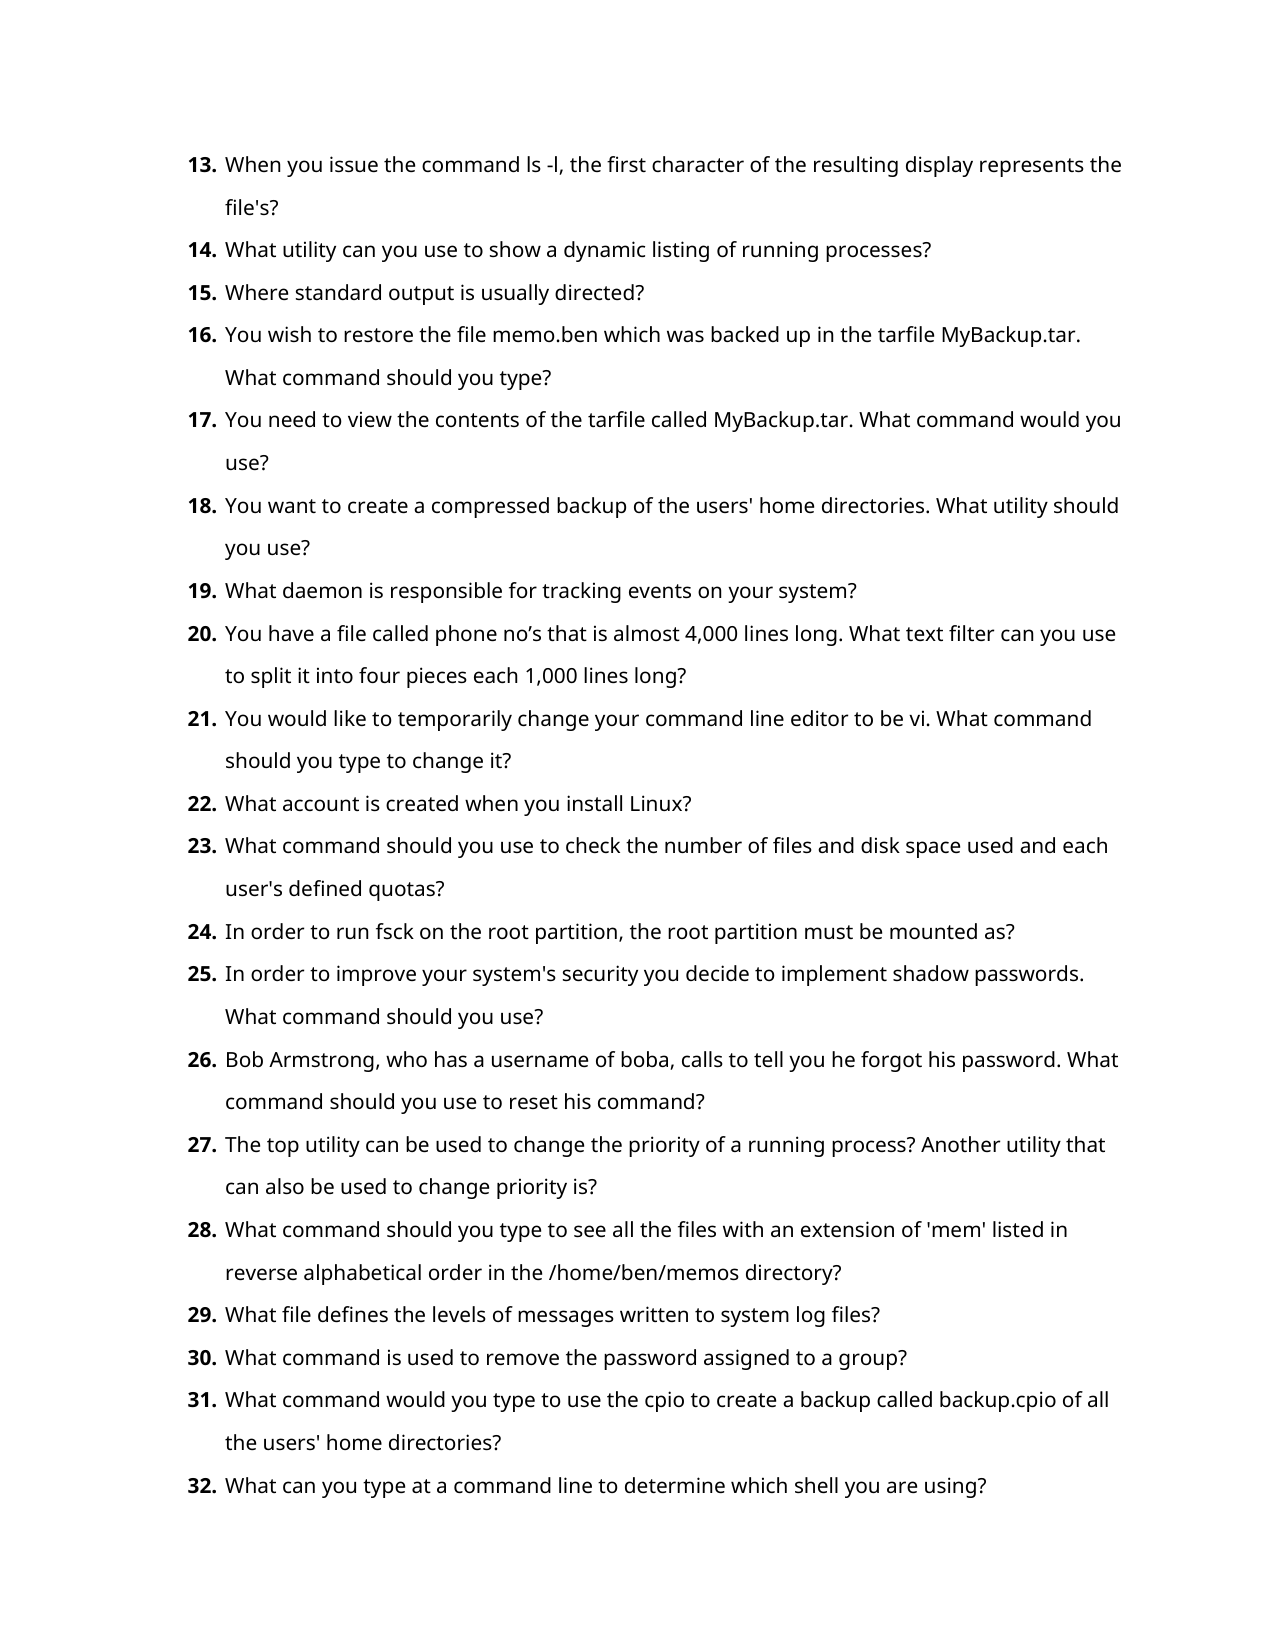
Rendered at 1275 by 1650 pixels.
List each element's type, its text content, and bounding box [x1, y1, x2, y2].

list When you issue the command ls -l, the first character of the resulting display represents the file's? [187, 150, 1125, 221]
list What can you type at a command line to determine which shell you are using? [187, 1471, 1125, 1499]
list You need to view the contents of the tarfile called MyBackup.tar. What command would you use? [187, 406, 1125, 477]
list In order to run fsck on the root partition, the root partition must be mounted as? [187, 917, 1125, 945]
list Bob Armstrong, who has a username of boba, calls to tell you he forgot his password. What command should you use to reset his command? [187, 1045, 1125, 1116]
list You would like to temporarily change your command line editor to be vi. What command should you type to change it? [187, 704, 1125, 775]
list You wish to restore the file memo.ben which was backed up in the tarfile MyBackup.tar. What command should you type? [187, 320, 1125, 391]
list What command should you type to see all the files with an extension of 'mem' listed in reverse alphabetical order in the /home/ben/memos directory? [187, 1215, 1125, 1286]
list What utility can you use to show a dynamic listing of running processes? [187, 235, 1125, 264]
list What command should you use to check the number of files and disk space used and each user's defined quotas? [187, 832, 1125, 903]
list Where standard output is usually directed? [187, 278, 1125, 306]
list In order to improve your system's security you decide to implement shadow passwords. What command should you use? [187, 959, 1125, 1031]
list What file defines the levels of messages written to system log files? [187, 1300, 1125, 1329]
list You want to create a compressed backup of the users' home directories. What utility should you use? [187, 491, 1125, 562]
list You have a file called phone no’s that is almost 4,000 lines long. What text filter can you use to split it into four pieces each 1,000 lines long? [187, 619, 1125, 690]
list What account is created when you install Linux? [187, 789, 1125, 817]
list What daemon is responsible for tracking events on your system? [187, 576, 1125, 604]
list What command is used to remove the password assigned to a group? [187, 1343, 1125, 1371]
list What command would you type to use the cpio to create a backup called backup.cpio of all the users' home directories? [187, 1386, 1125, 1457]
list The top utility can be used to change the priority of a running process? Another utility that can also be used to change priority is? [187, 1130, 1125, 1201]
